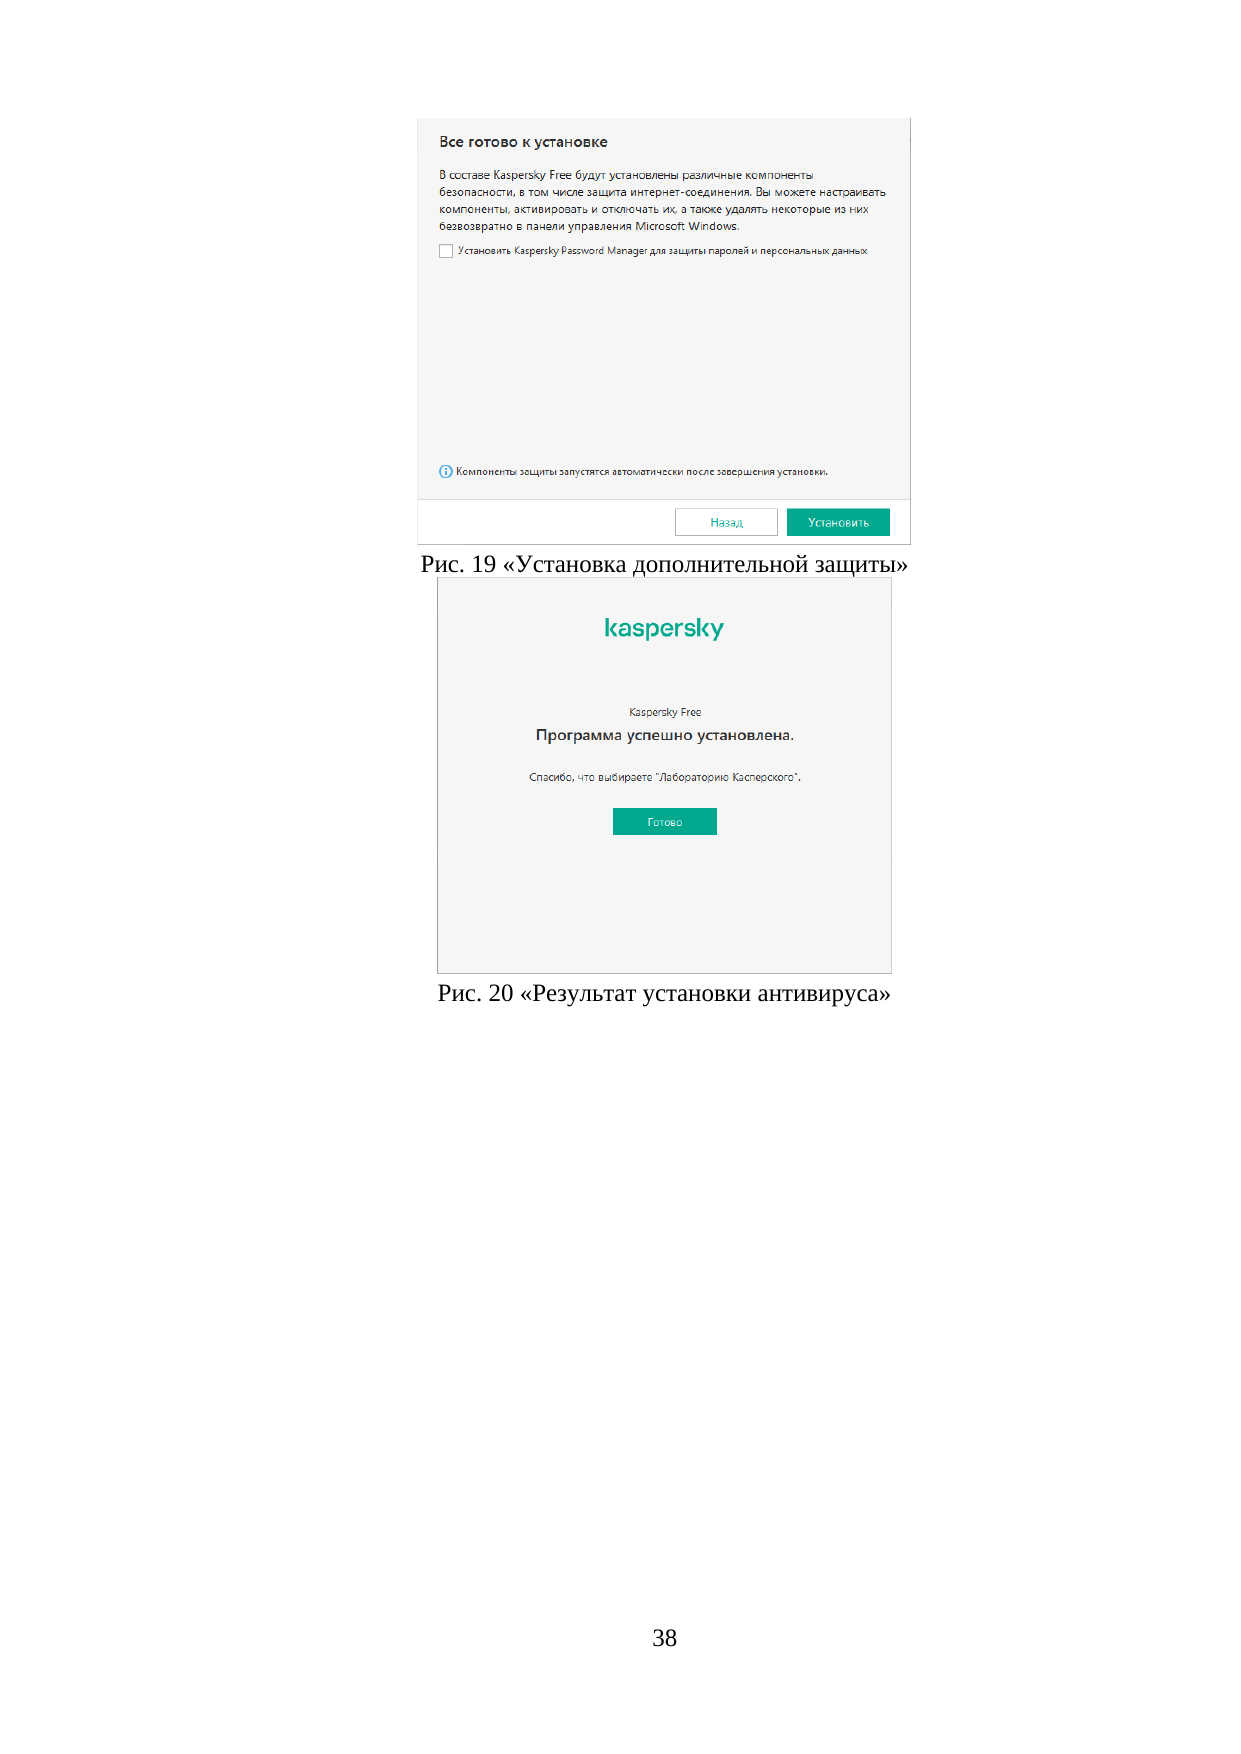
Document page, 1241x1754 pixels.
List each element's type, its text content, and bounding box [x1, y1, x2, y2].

picture [417, 118, 911, 545]
text Рис. 20 «Результат установки антивируса» [177, 978, 1152, 1007]
picture [437, 577, 892, 974]
list Рис. 19 «Установка дополнительной защиты» [177, 549, 1152, 578]
